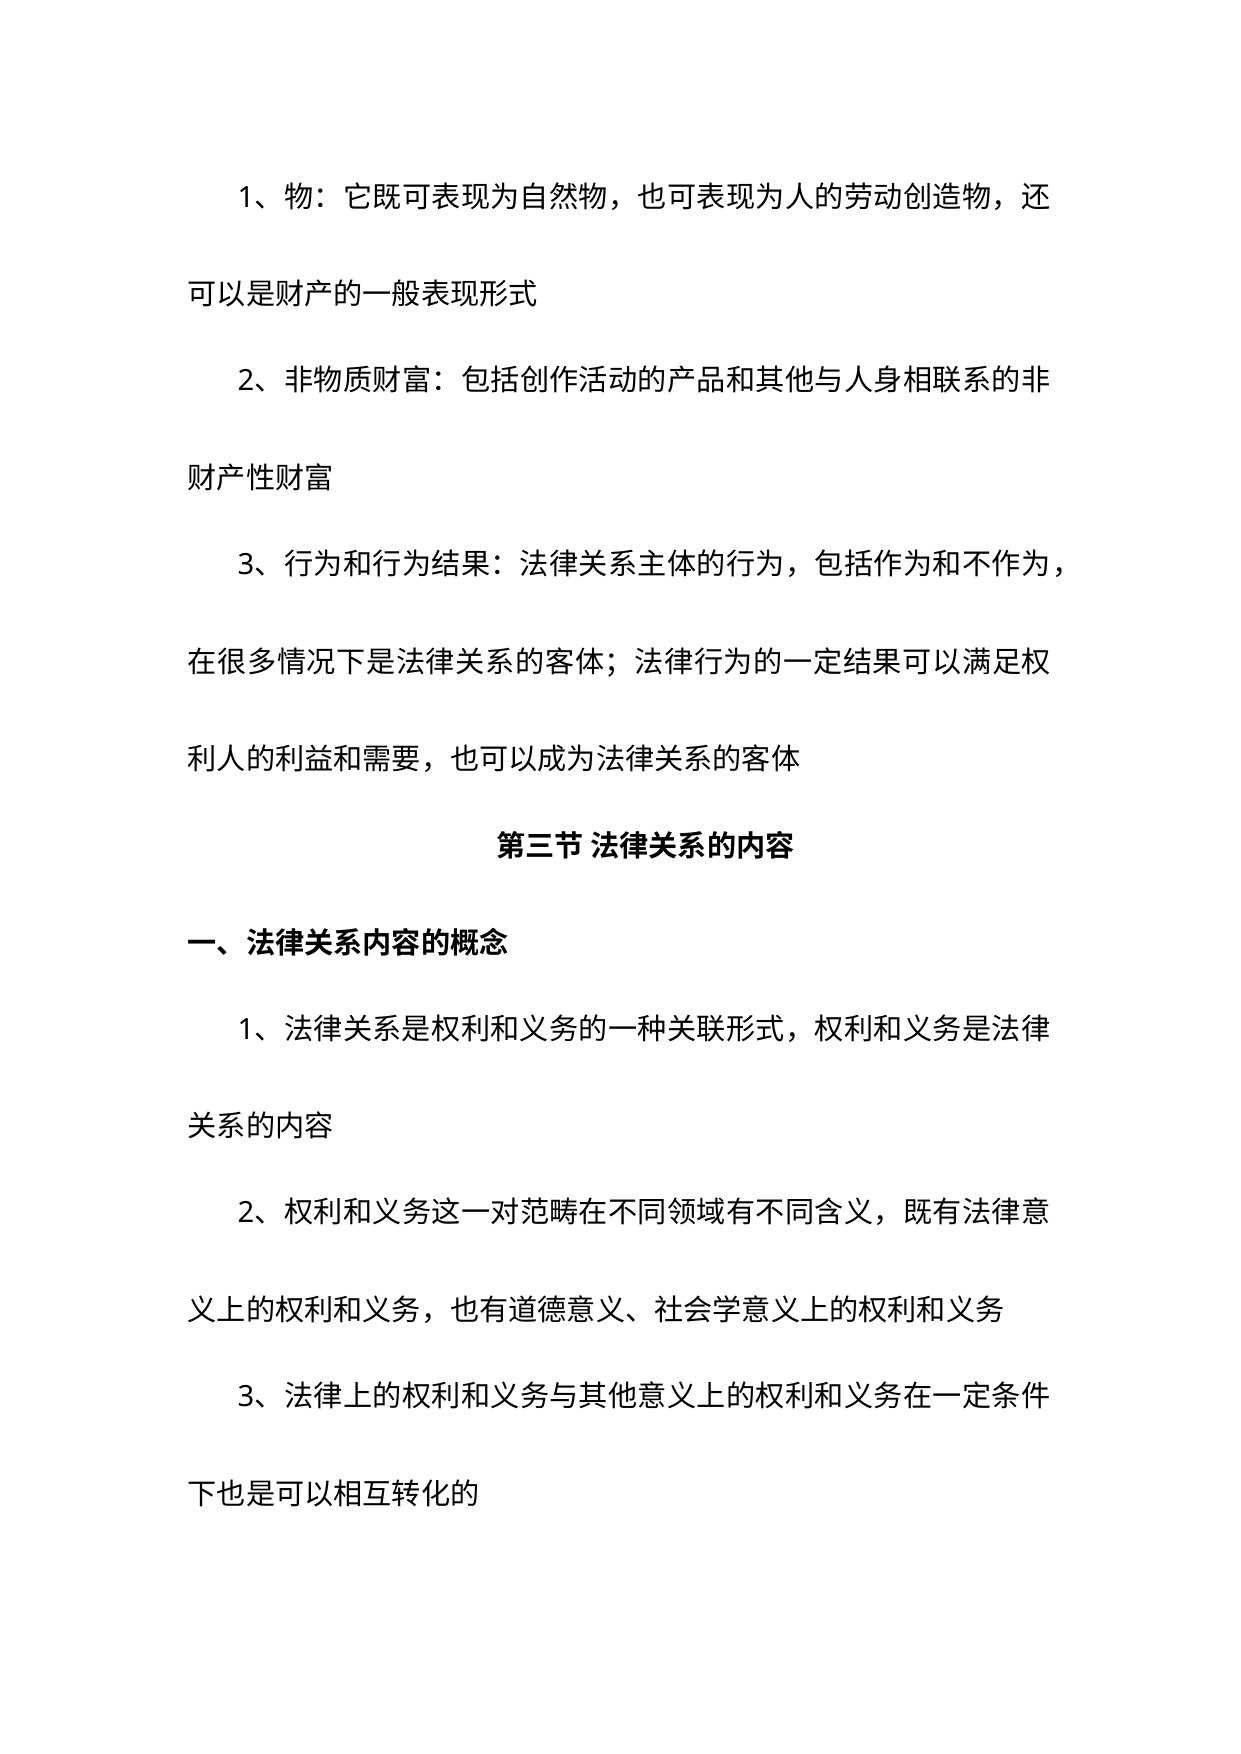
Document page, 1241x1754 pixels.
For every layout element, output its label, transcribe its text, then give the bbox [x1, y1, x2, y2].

text 1、法律关系是权利和义务的一种关联形式，权利和义务是法律关系的内容 [187, 994, 1053, 1157]
text 2、权利和义务这一对范畴在不同领域有不同含义，既有法律意义上的权利和义务，也有道德意义、社会学意义上的权利和义务 [187, 1178, 1053, 1340]
text 3、法律上的权利和义务与其他意义上的权利和义务在一定条件下也是可以相互转化的 [187, 1361, 1053, 1524]
text 1、物：它既可表现为自然物，也可表现为人的劳动创造物，还可以是财产的一般表现形式 [187, 162, 1053, 324]
text 2、非物质财富：包括创作活动的产品和其他与人身相联系的非财产性财富 [187, 346, 1053, 508]
text 一、法律关系内容的概念 [187, 908, 1053, 973]
subtitle 第三节 法律关系的内容 [187, 811, 1053, 876]
text 3、行为和行为结果：法律关系主体的行为，包括作为和不作为，在很多情况下是法律关系的客体；法律行为的一定结果可以满足权利人的利益和需要，也可以成为法律关系的客体 [187, 529, 1053, 789]
